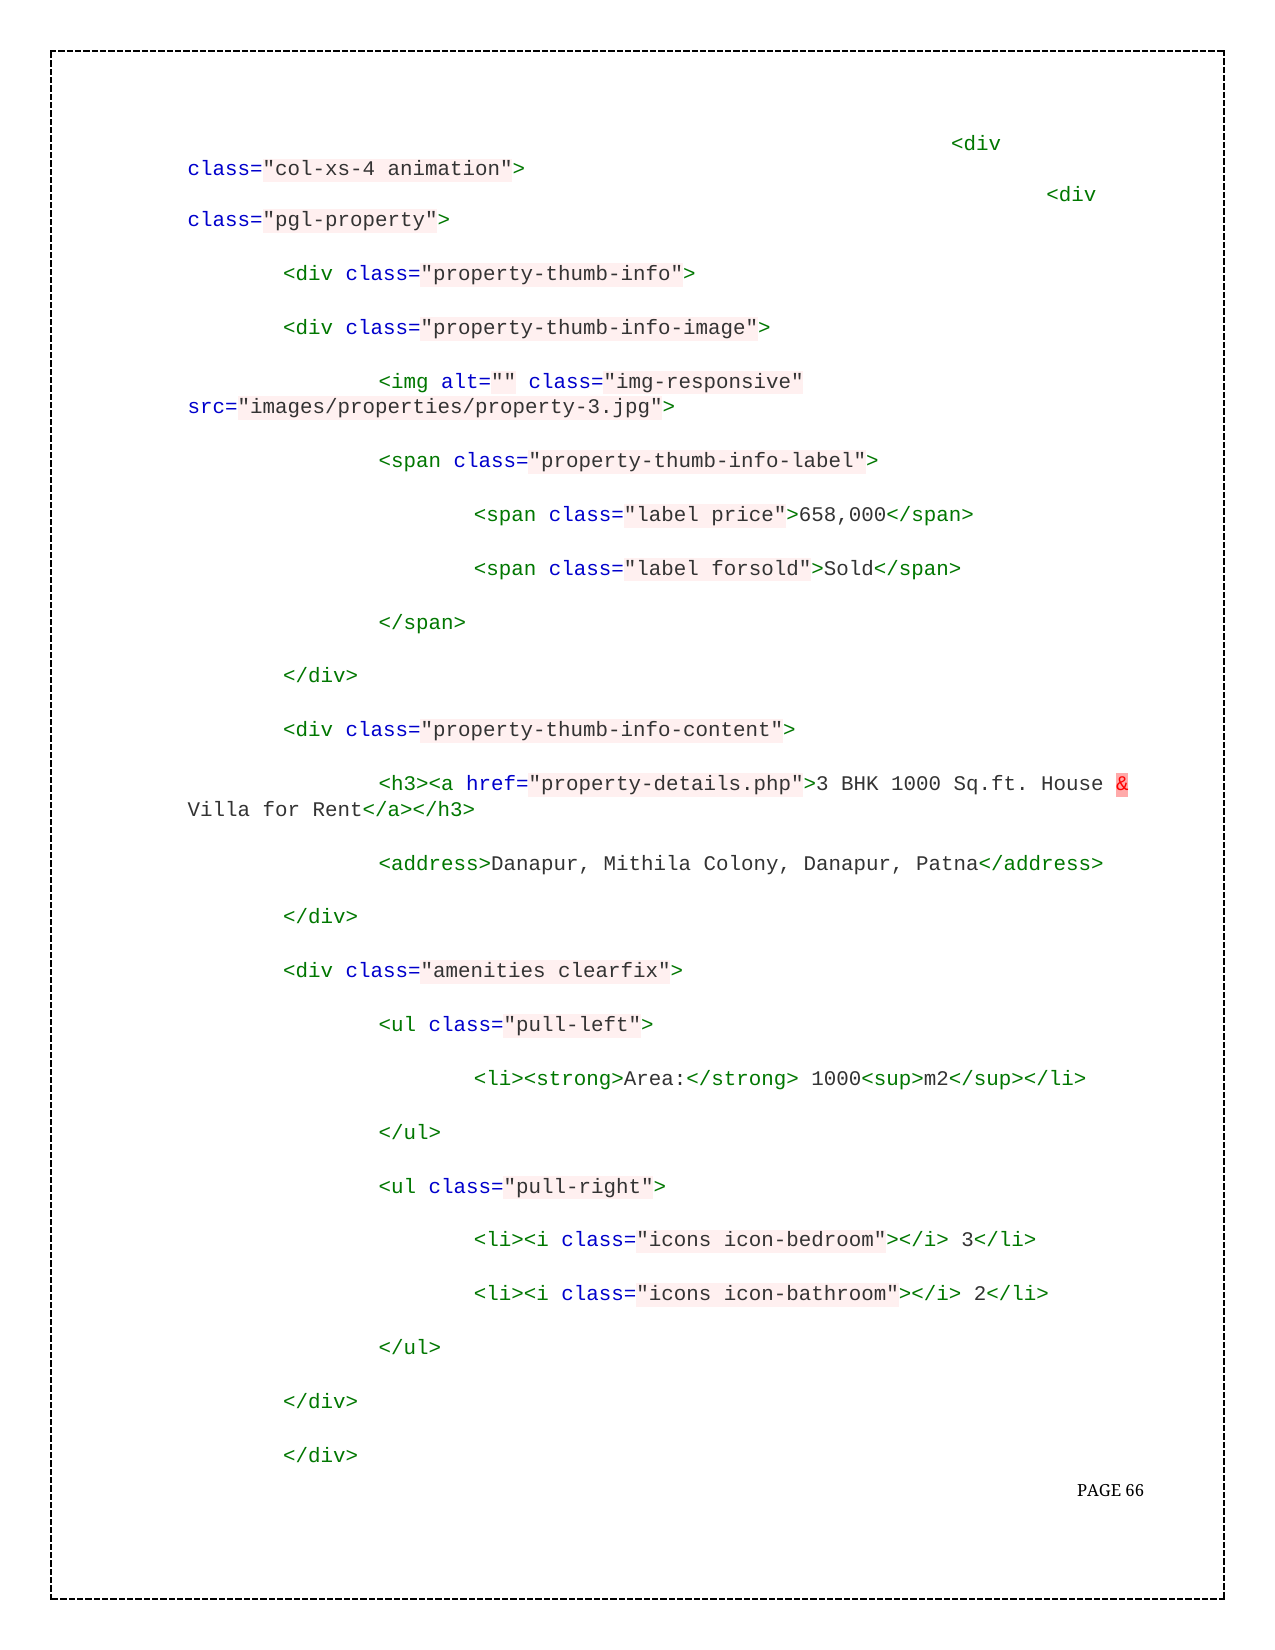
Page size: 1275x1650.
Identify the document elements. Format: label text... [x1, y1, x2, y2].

text </div> [187, 635, 1144, 689]
text </ul> [187, 1307, 1144, 1361]
text <div class="property-thumb-info-content"> [187, 689, 1144, 743]
text <li><i class="icons icon-bathroom"></i> 2</li> [187, 1253, 1144, 1307]
text <ul class="pull-left"> [187, 984, 1144, 1038]
text <div class="col-xs-4 animation"> [187, 131, 1144, 182]
text </ul> [187, 1092, 1144, 1145]
text </div> [187, 1361, 1144, 1415]
text <li><strong>Area:</strong> 1000<sup>m2</sup></li> [187, 1038, 1144, 1092]
text </span> [187, 581, 1144, 635]
text <ul class="pull-right"> [187, 1145, 1144, 1199]
text <span class="label forsold">Sold</span> [187, 528, 1144, 581]
text <span class="property-thumb-info-label"> [187, 420, 1144, 474]
text <span class="label price">658,000</span> [187, 474, 1144, 528]
text <div class="property-thumb-info-image"> [187, 287, 1144, 341]
text <img alt="" class="img-responsive" src="images/properties/property-3.jpg"> [187, 341, 1144, 420]
text <div class="pgl-property"> [187, 182, 1144, 233]
text </div> [187, 1415, 1144, 1468]
text </div> [187, 876, 1144, 930]
text <div class="property-thumb-info"> [187, 233, 1144, 287]
text <div class="amenities clearfix"> [187, 930, 1144, 984]
text <h3><a href="property-details.php">3 BHK 1000 Sq.ft. House & Villa for Rent</a></h3> [187, 743, 1144, 822]
text <li><i class="icons icon-bedroom"></i> 3</li> [187, 1199, 1144, 1253]
text <address>Danapur, Mithila Colony, Danapur, Patna</address> [187, 822, 1144, 876]
